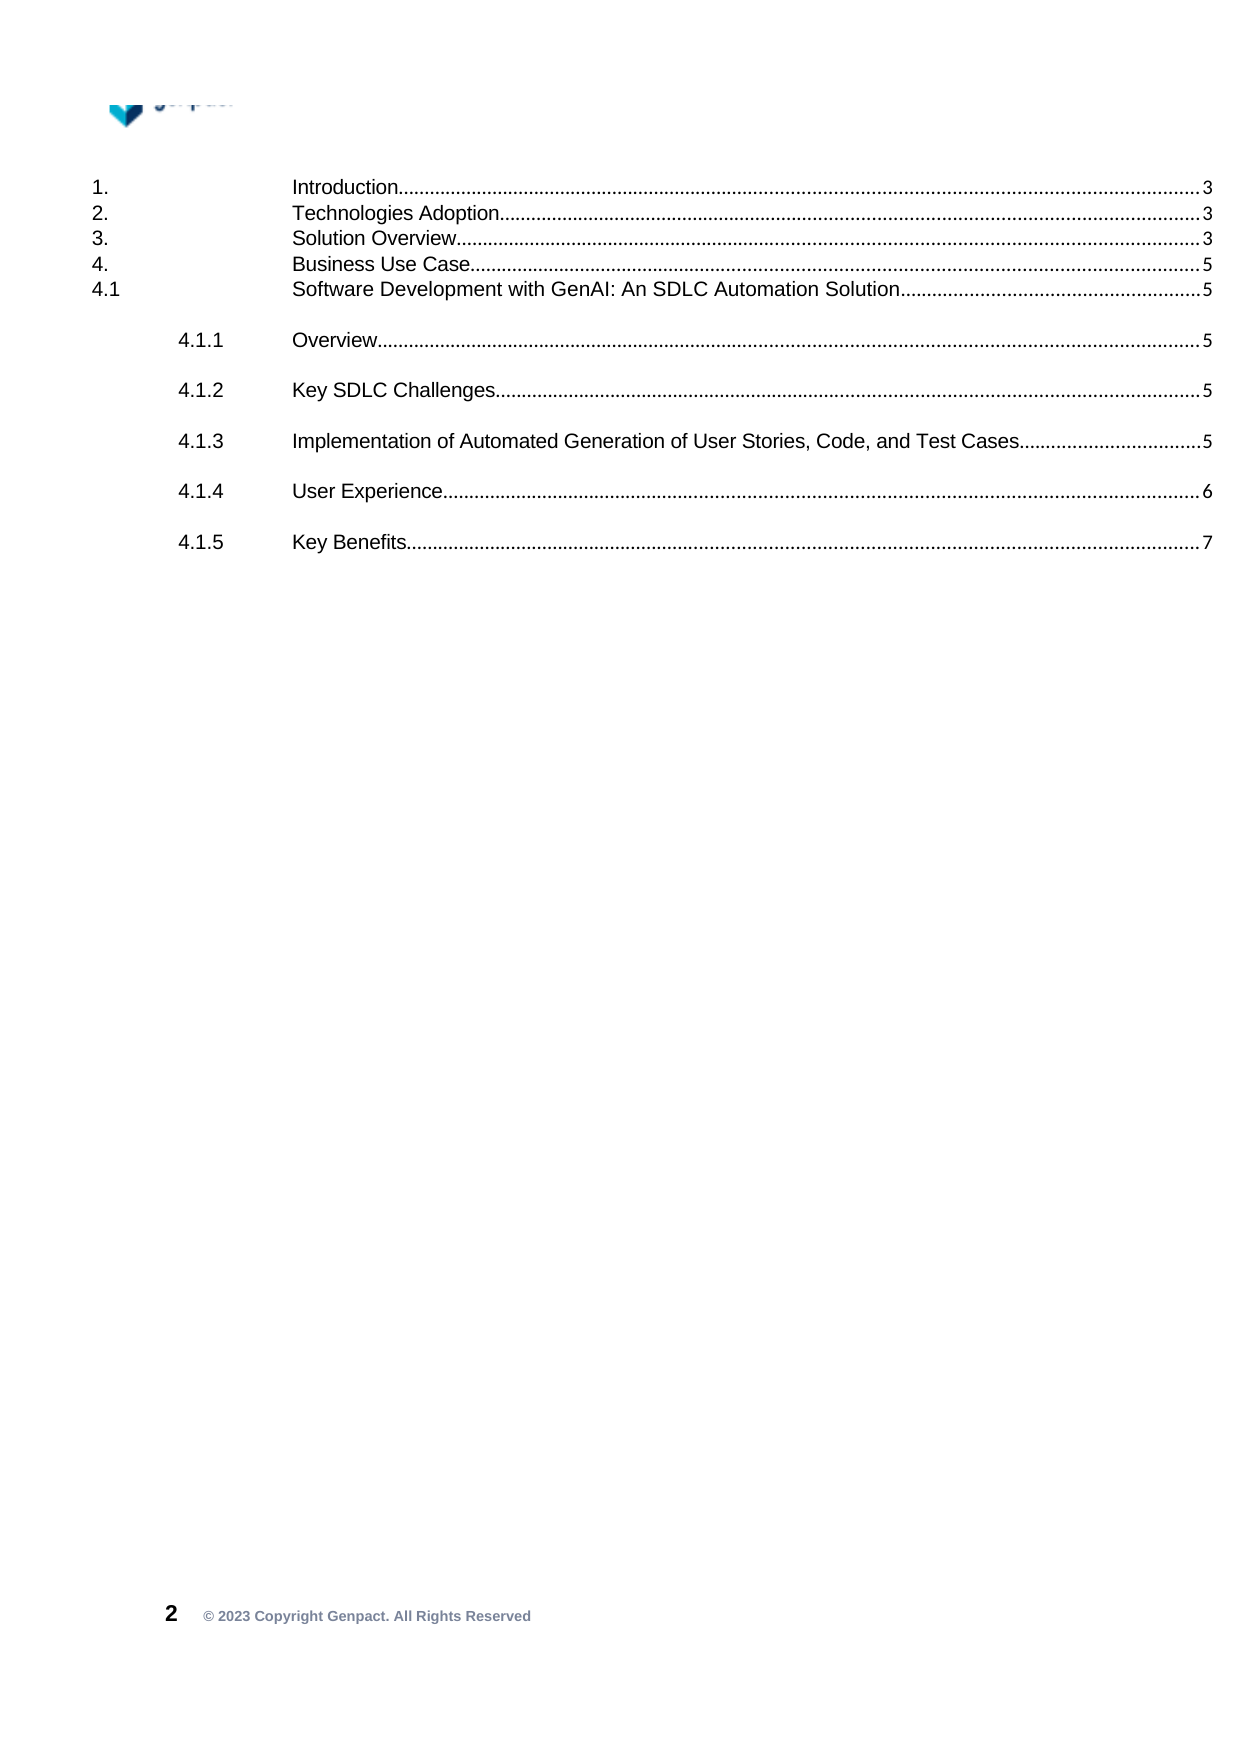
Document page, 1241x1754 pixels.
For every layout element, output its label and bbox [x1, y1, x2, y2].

picture [91, 105, 247, 142]
